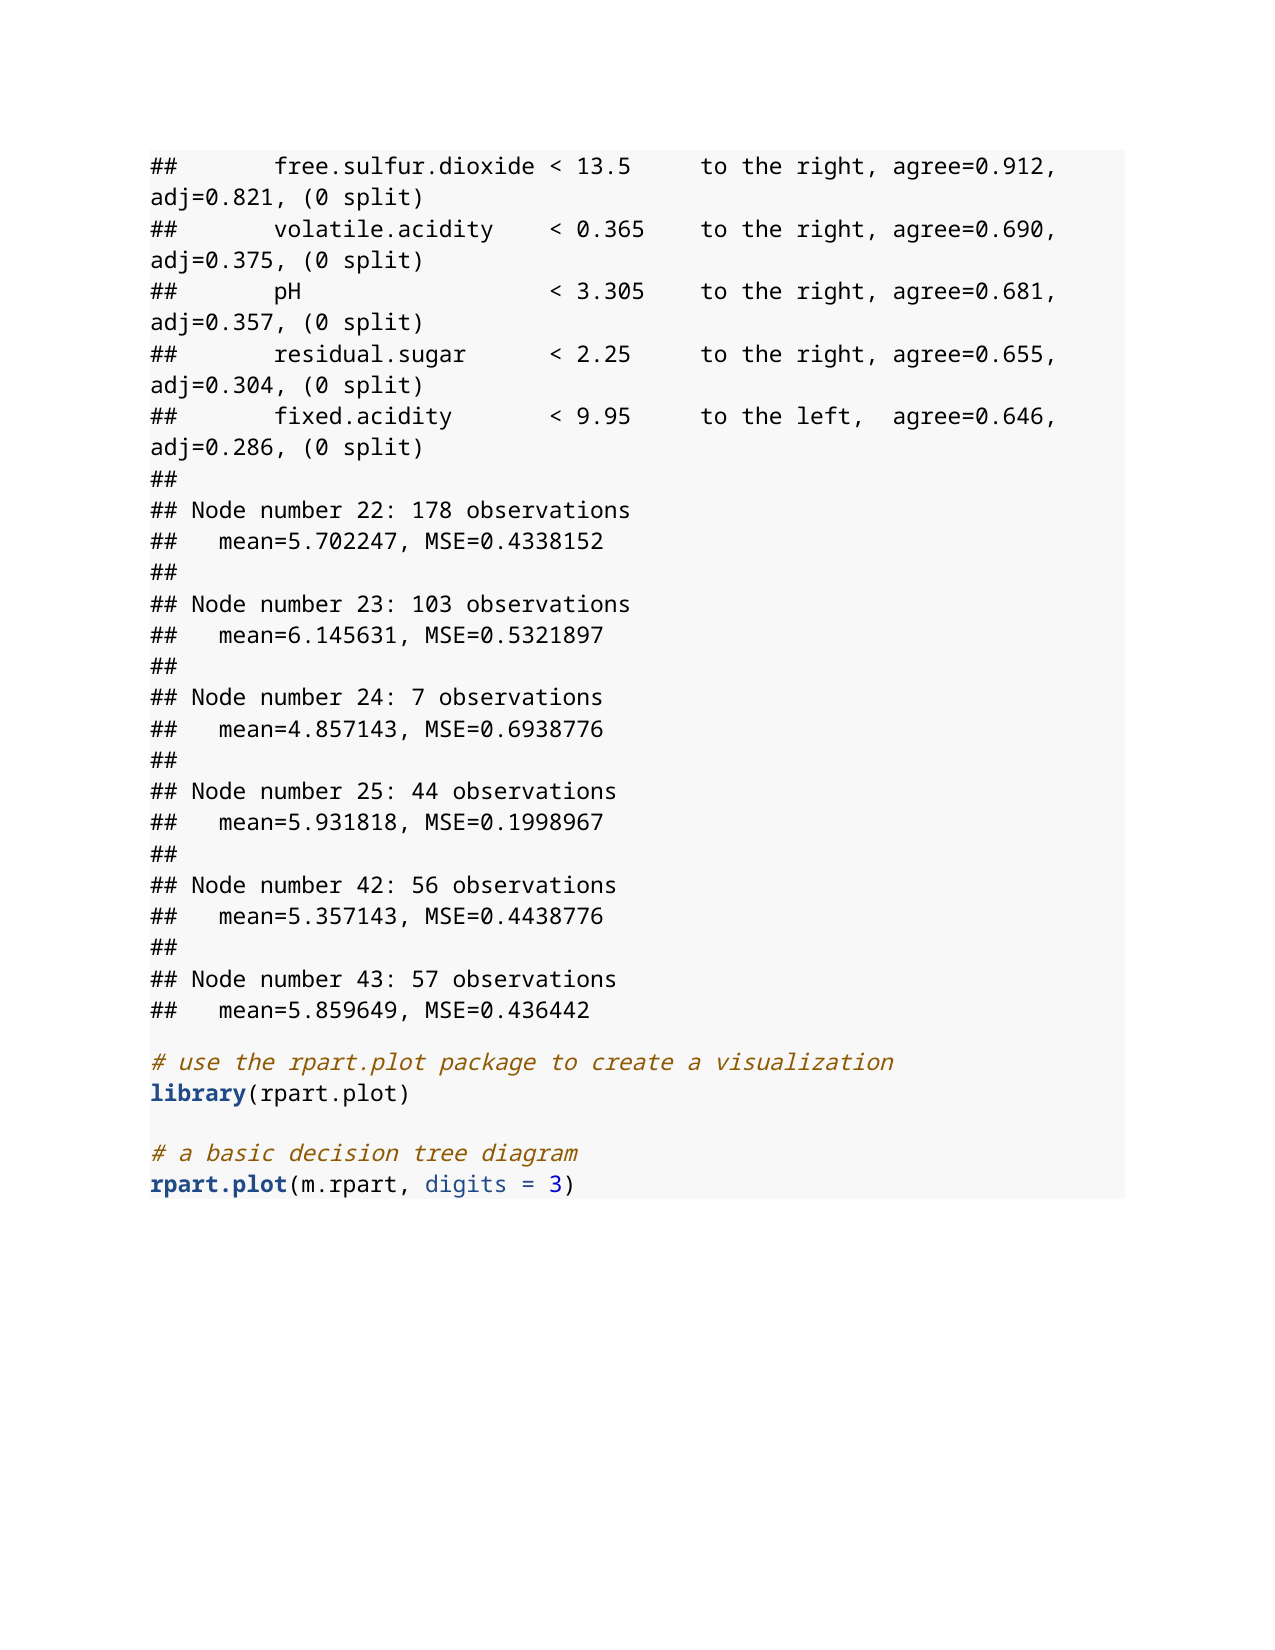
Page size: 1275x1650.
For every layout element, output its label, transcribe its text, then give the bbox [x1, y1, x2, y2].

text # use the rpart.plot package to create a visualization library(rpart.plot) # a basic decision tree diagram rpart.plot(m.rpart, digits = 3) [150, 1046, 1125, 1199]
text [150, 150, 1125, 1025]
